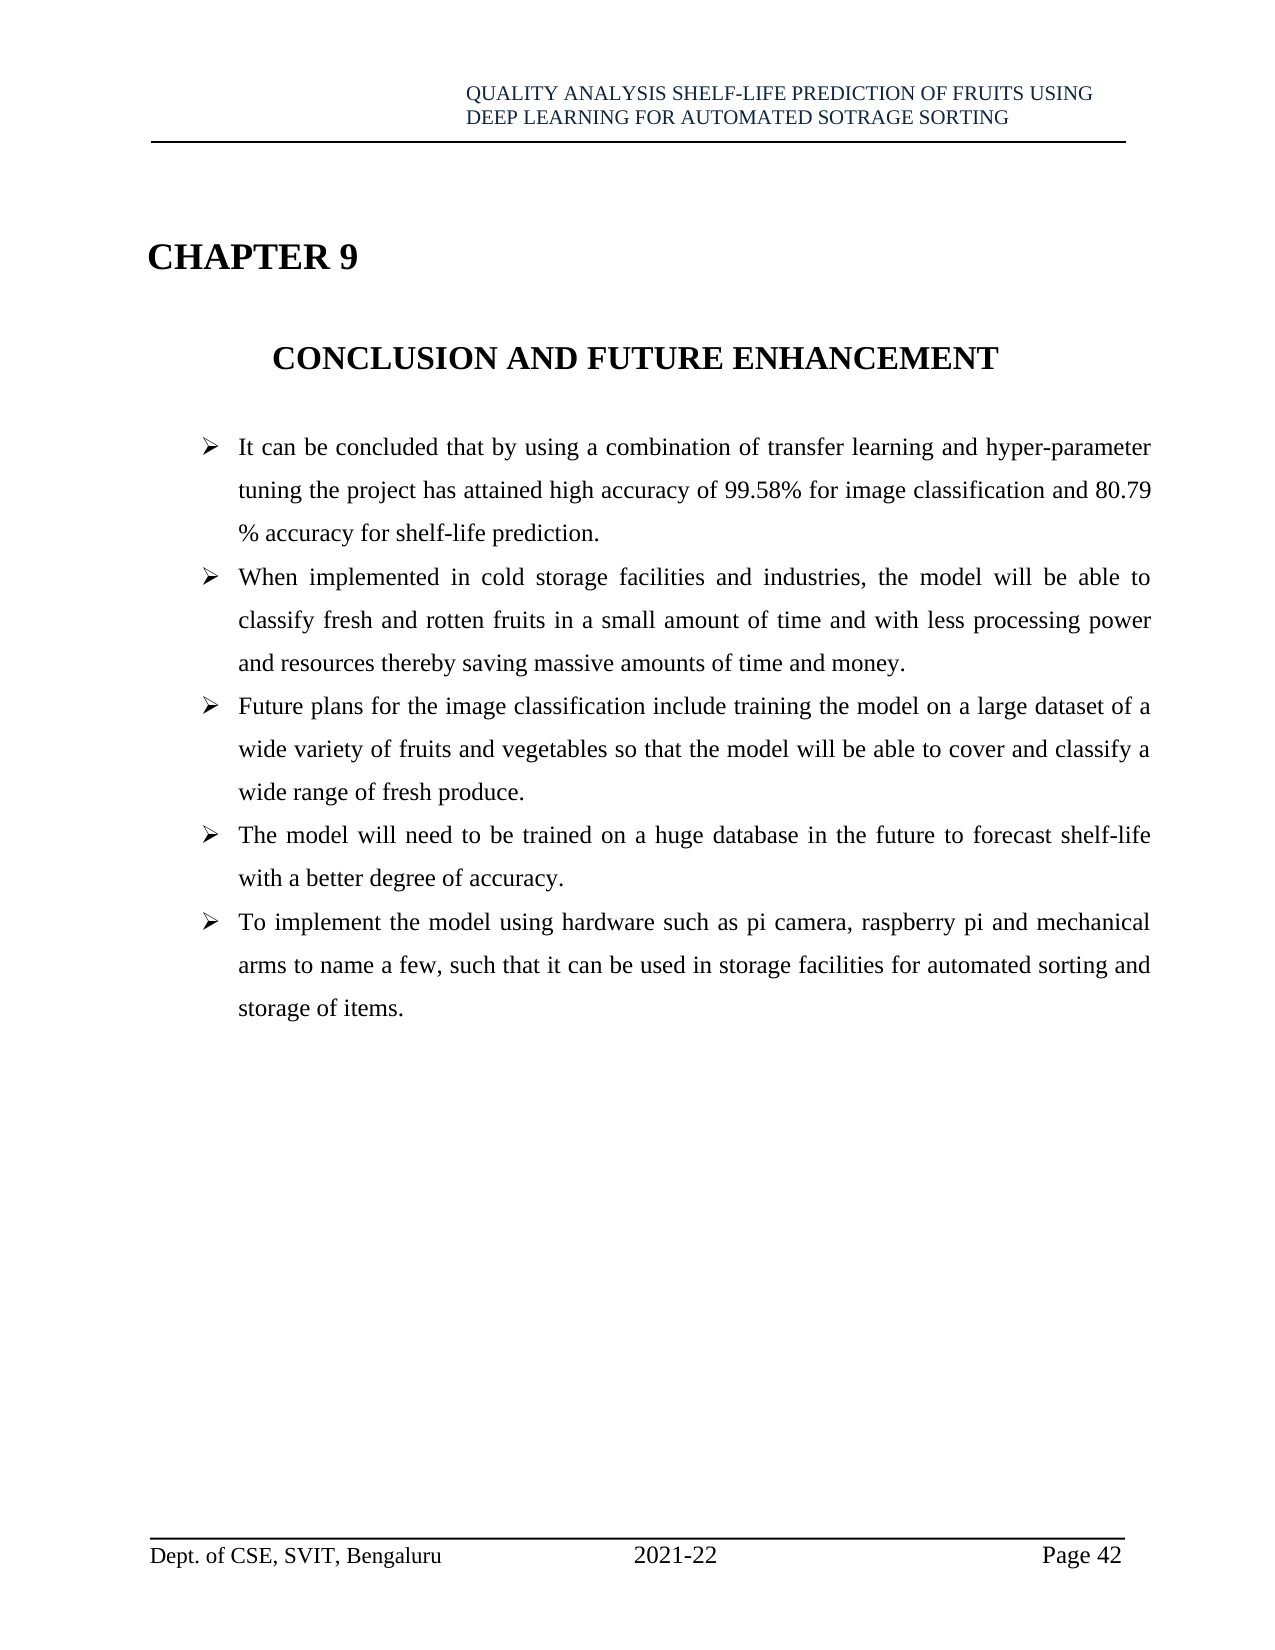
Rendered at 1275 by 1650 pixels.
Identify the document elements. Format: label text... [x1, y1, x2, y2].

list The model will need to be trained on a huge database in the future to forecast shelf-life with a better degree of accuracy. [201, 820, 1152, 892]
list It can be concluded that by using a combination of transfer learning and hyper-parameter tuning the project has attained high accuracy of 99.58% for image classification and 80.79 % accuracy for shelf-life prediction. [201, 432, 1152, 547]
subtitle CONCLUSION AND FUTURE ENHANCEMENT [119, 339, 1152, 377]
subtitle CHAPTER 9 [147, 234, 964, 277]
list When implemented in cold storage facilities and industries, the model will be able to classify fresh and rotten fruits in a small amount of time and with less processing power and resources thereby saving massive amounts of time and money. [201, 562, 1152, 677]
list To implement the model using hardware such as pi camera, raspberry pi and mechanical arms to name a few, such that it can be used in storage facilities for automated sorting and storage of items. [201, 907, 1152, 1022]
list Future plans for the image classification include training the model on a large dataset of a wide variety of fruits and vegetables so that the model will be able to cover and classify a wide range of fresh produce. [201, 691, 1152, 806]
